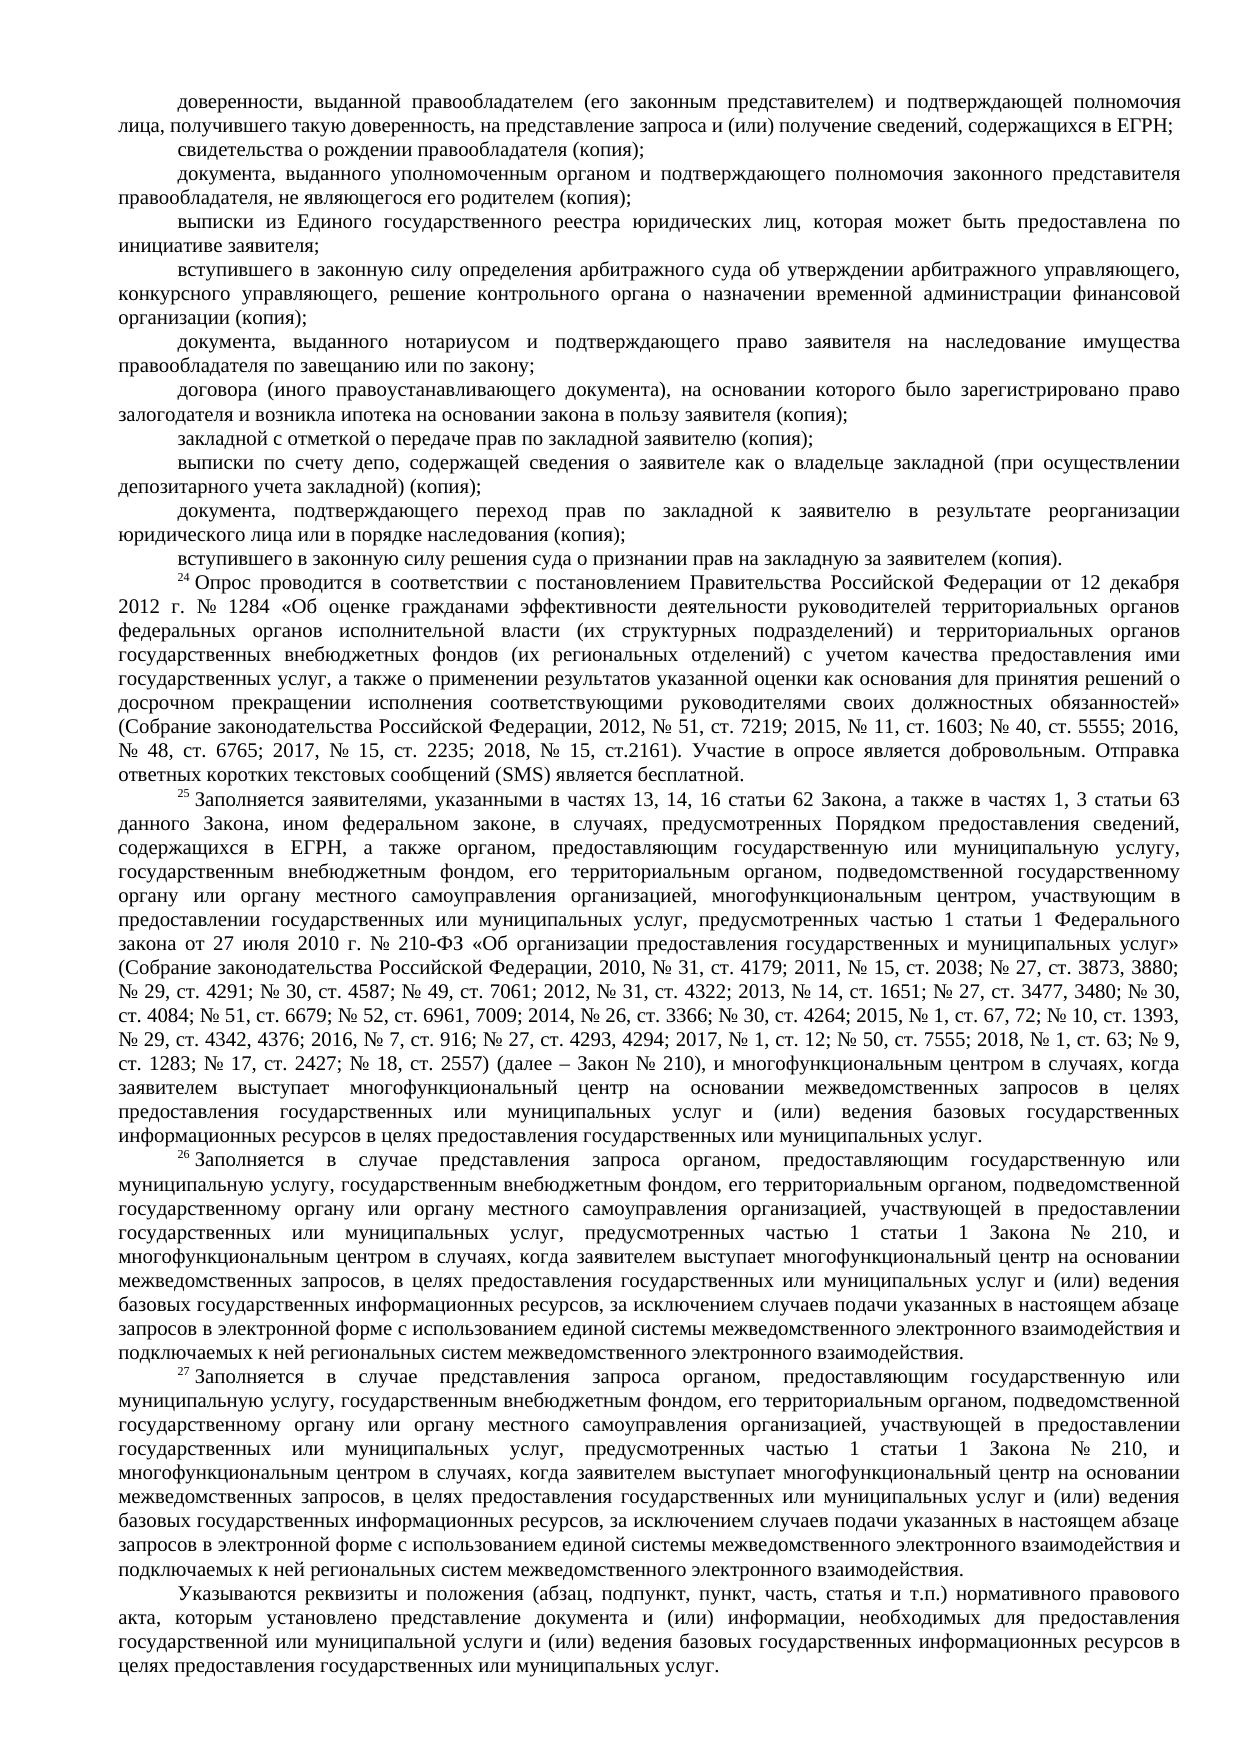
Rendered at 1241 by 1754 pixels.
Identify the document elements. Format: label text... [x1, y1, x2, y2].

text выписки по счету депо, содержащей сведения о заявителе как о владельце закладной (при осуществлении депозитарного учета закладной) (копия); [118, 449, 1181, 498]
text 24 Опрос проводится в соответствии с постановлением Правительства Российской Федерации от 12 декабря 2012 г. № 1284 «Об оценке гражданами эффективности деятельности руководителей территориальных органов федеральных органов исполнительной власти (их структурных подразделений) и территориальных органов государственных внебюджетных фондов (их региональных отделений) с учетом качества предоставления ими государственных услуг, а также о применении результатов указанной оценки как основания для принятия решений о досрочном прекращении исполнения соответствующими руководителями своих должностных обязанностей» (Собрание законодательства Российской Федерации, 2012, № 51, ст. 7219; 2015, № 11, ст. 1603; № 40, ст. 5555; 2016, № 48, ст. 6765; 2017, № 15, ст. 2235; 2018, № 15, ст.2161). Участие в опросе является добровольным. Отправка ответных коротких текстовых сообщений (SMS) является бесплатной. [118, 570, 1181, 786]
text документа, выданного уполномоченным органом и подтверждающего полномочия законного представителя правообладателя, не являющегося его родителем (копия); [118, 161, 1181, 209]
text вступившего в законную силу определения арбитражного суда об утверждении арбитражного управляющего, конкурсного управляющего, решение контрольного органа о назначении временной администрации финансовой организации (копия); [118, 257, 1181, 329]
text документа, подтверждающего переход прав по закладной к заявителю в результате реорганизации юридического лица или в порядке наследования (копия); [118, 498, 1181, 546]
text документа, выданного нотариусом и подтверждающего право заявителя на наследование имущества правообладателя по завещанию или по закону; [118, 329, 1181, 377]
text 25 Заполняется заявителями, указанными в частях 13, 14, 16 статьи 62 Закона, а также в частях 1, 3 статьи 63 данного Закона, ином федеральном законе, в случаях, предусмотренных Порядком предоставления сведений, содержащихся в ЕГРН, а также органом, предоставляющим государственную или муниципальную услугу, государственным внебюджетным фондом, его территориальным органом, подведомственной государственному органу или органу местного самоуправления организацией, многофункциональным центром, участвующим в предоставлении государственных или муниципальных услуг, предусмотренных частью 1 статьи 1 Федерального закона от 27 июля 2010 г. № 210-ФЗ «Об организации предоставления государственных и муниципальных услуг» (Собрание законодательства Российской Федерации, 2010, № 31, ст. 4179; 2011, № 15, ст. 2038; № 27, ст. 3873, 3880; № 29, ст. 4291; № 30, ст. 4587; № 49, ст. 7061; 2012, № 31, ст. 4322; 2013, № 14, ст. 1651; № 27, ст. 3477, 3480; № 30, ст. 4084; № 51, ст. 6679; № 52, ст. 6961, 7009; 2014, № 26, ст. 3366; № 30, ст. 4264; 2015, № 1, ст. 67, 72; № 10, ст. 1393, № 29, ст. 4342, 4376; 2016, № 7, ст. 916; № 27, ст. 4293, 4294; 2017, № 1, ст. 12; № 50, ст. 7555; 2018, № 1, ст. 63; № 9, ст. 1283; № 17, ст. 2427; № 18, ст. 2557) (далее – Закон № 210), и многофункциональным центром в случаях, когда заявителем выступает многофункциональный центр на основании межведомственных запросов в целях предоставления государственных или муниципальных услуг и (или) ведения базовых государственных информационных ресурсов в целях предоставления государственных или муниципальных услуг. [118, 786, 1181, 1147]
text выписки из Единого государственного реестра юридических лиц, которая может быть предоставлена по инициативе заявителя; [118, 209, 1181, 257]
text 26 Заполняется в случае представления запроса органом, предоставляющим государственную или муниципальную услугу, государственным внебюджетным фондом, его территориальным органом, подведомственной государственному органу или органу местного самоуправления организацией, участвующей в предоставлении государственных или муниципальных услуг, предусмотренных частью 1 статьи 1 Закона № 210, и многофункциональным центром в случаях, когда заявителем выступает многофункциональный центр на основании межведомственных запросов, в целях предоставления государственных или муниципальных услуг и (или) ведения базовых государственных информационных ресурсов, за исключением случаев подачи указанных в настоящем абзаце запросов в электронной форме с использованием единой системы межведомственного электронного взаимодействия и подключаемых к ней региональных систем межведомственного электронного взаимодействия. [118, 1147, 1181, 1364]
text доверенности, выданной правообладателем (его законным представителем) и подтверждающей полномочия лица, получившего такую доверенность, на представление запроса и (или) получение сведений, содержащихся в ЕГРН; [118, 89, 1181, 137]
text вступившего в законную силу решения суда о признании прав на закладную за заявителем (копия). [118, 546, 1181, 570]
text Указываются реквизиты и положения (абзац, подпункт, пункт, часть, статья и т.п.) нормативного правового акта, которым установлено представление документа и (или) информации, необходимых для предоставления государственной или муниципальной услуги и (или) ведения базовых государственных информационных ресурсов в целях предоставления государственных или муниципальных услуг. [118, 1581, 1181, 1677]
text договора (иного правоустанавливающего документа), на основании которого было зарегистрировано право залогодателя и возникла ипотека на основании закона в пользу заявителя (копия); [118, 377, 1181, 426]
text 27 Заполняется в случае представления запроса органом, предоставляющим государственную или муниципальную услугу, государственным внебюджетным фондом, его территориальным органом, подведомственной государственному органу или органу местного самоуправления организацией, участвующей в предоставлении государственных или муниципальных услуг, предусмотренных частью 1 статьи 1 Закона № 210, и многофункциональным центром в случаях, когда заявителем выступает многофункциональный центр на основании межведомственных запросов, в целях предоставления государственных или муниципальных услуг и (или) ведения базовых государственных информационных ресурсов, за исключением случаев подачи указанных в настоящем абзаце запросов в электронной форме с использованием единой системы межведомственного электронного взаимодействия и подключаемых к ней региональных систем межведомственного электронного взаимодействия. [118, 1364, 1181, 1581]
text свидетельства о рождении правообладателя (копия); [118, 137, 1181, 161]
text закладной с отметкой о передаче прав по закладной заявителю (копия); [118, 426, 1181, 449]
